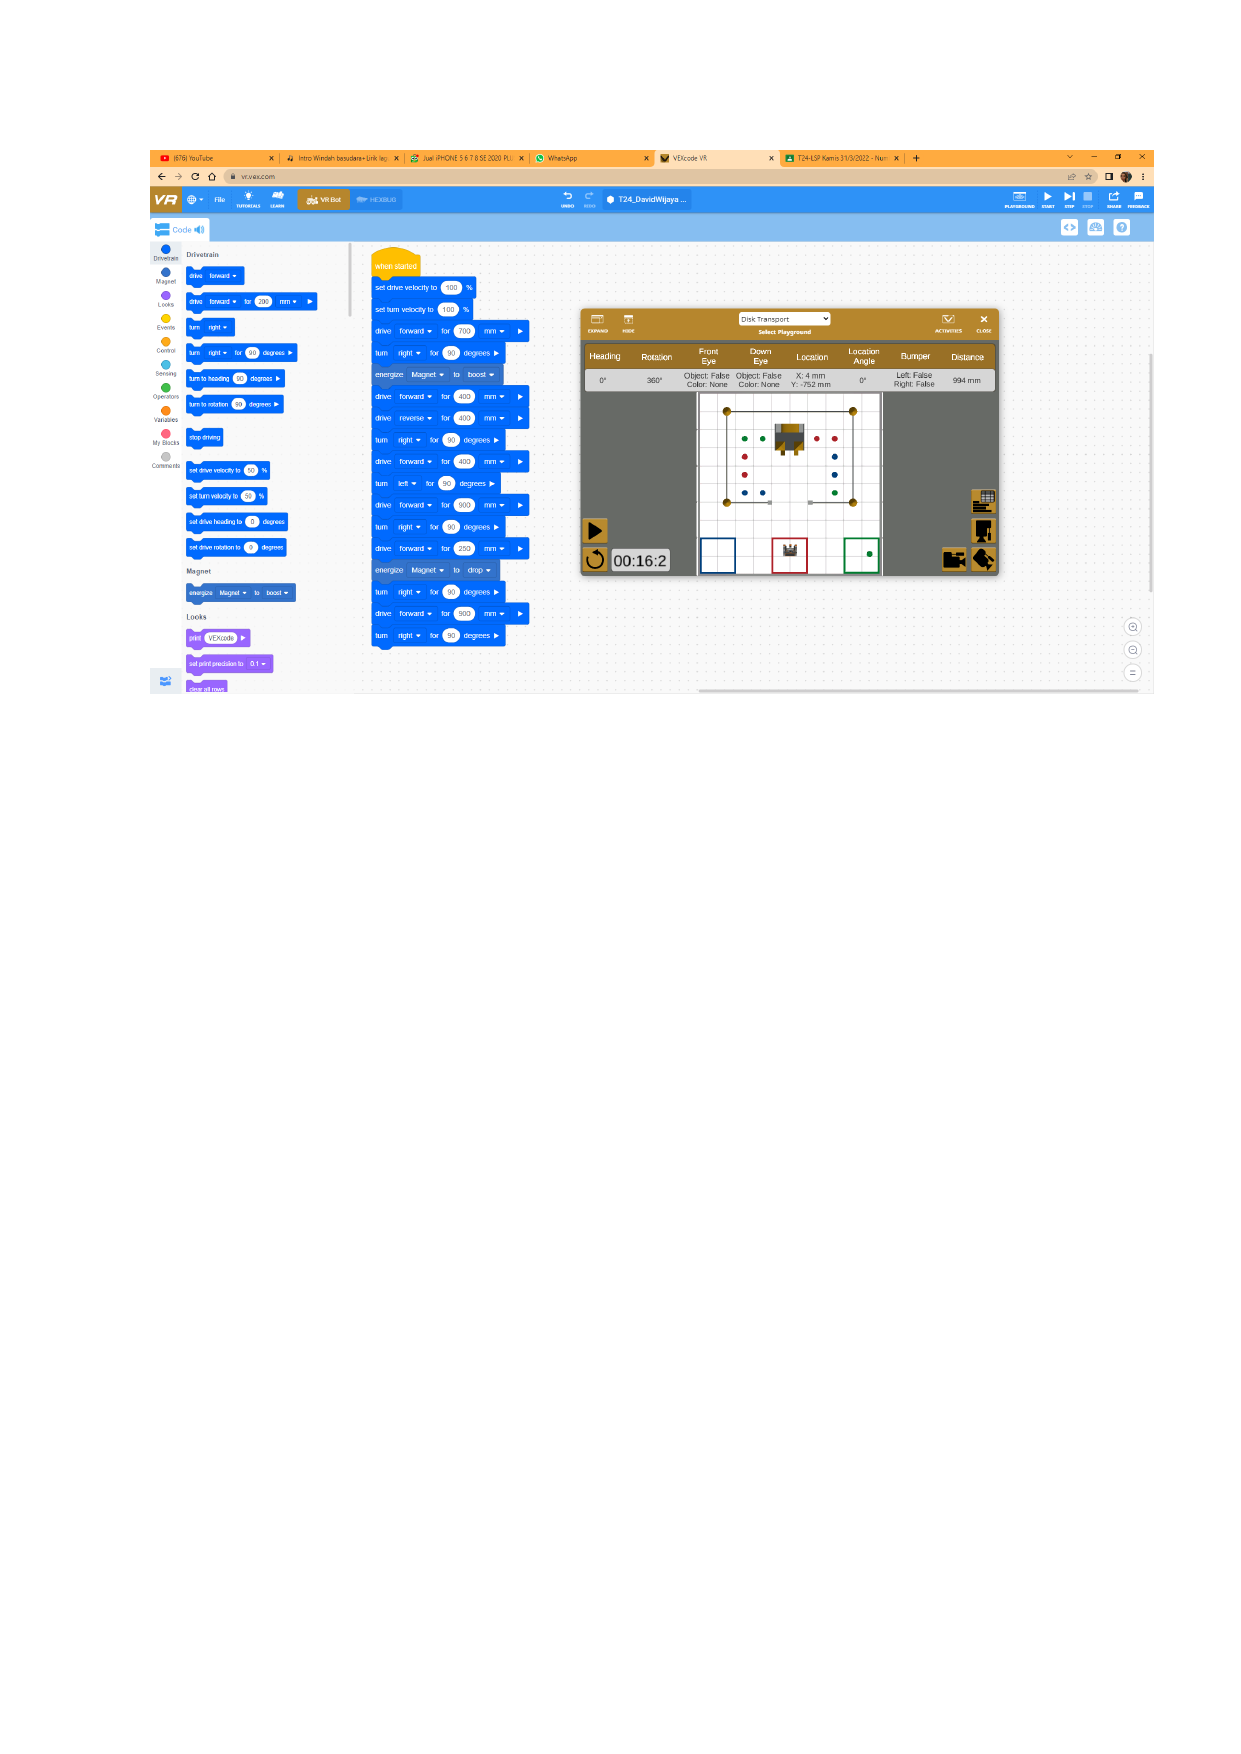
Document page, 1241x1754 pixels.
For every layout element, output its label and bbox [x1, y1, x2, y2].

picture [150, 150, 1154, 694]
